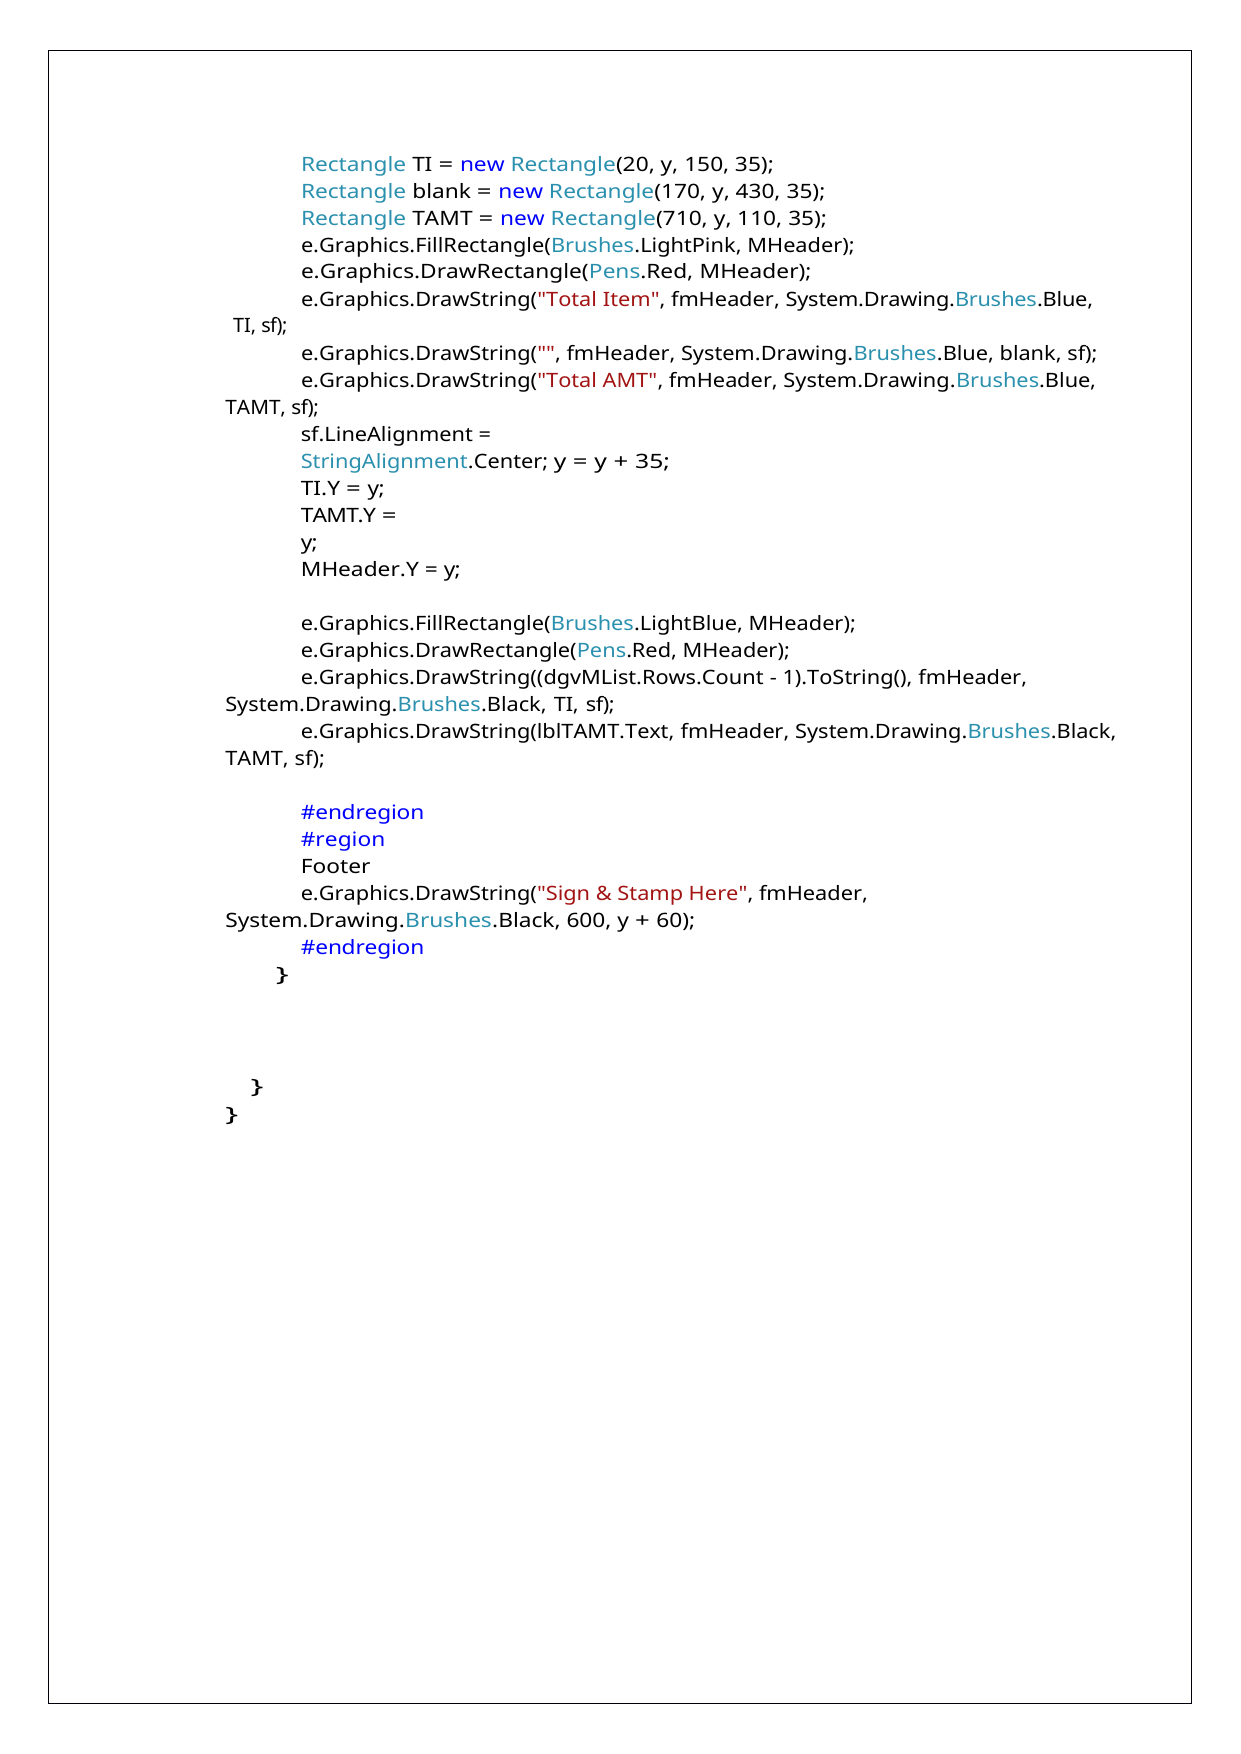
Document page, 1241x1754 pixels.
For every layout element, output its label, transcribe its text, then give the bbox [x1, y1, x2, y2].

text e.Graphics.DrawString("", fmHeader, System.Drawing.Brushes.Blue, blank, sf); e.Graphics.DrawString("Total AMT", fmHeader, System.Drawing.Brushes.Blue, [301, 339, 1190, 393]
text System.Drawing.Brushes.Black, TI, sf); [225, 690, 1190, 717]
text Rectangle TI = new Rectangle(20, y, 150, 35); Rectangle blank = new Rectangle(170, y, 430, 35); Rectangle TAMT = new Rectangle(710, y, 110, 35); e.Graphics.FillRectangle(Brushes.LightPink, MHeader); e.Graphics.DrawRectangle(Pens.Red, MHeader); [301, 150, 870, 285]
text #endregion [301, 933, 1190, 960]
text TI, sf); [49, 311, 288, 338]
text TAMT, sf); [225, 393, 1190, 420]
text TI.Y = y; TAMT.Y = y; [301, 474, 418, 555]
text } [250, 1073, 1190, 1100]
text } [225, 1100, 1190, 1127]
text e.Graphics.DrawString("Total Item", fmHeader, System.Drawing.Brushes.Blue, [301, 285, 1190, 312]
text e.Graphics.DrawString("Sign & Stamp Here", fmHeader, System.Drawing.Brushes.Black, 600, y + 60); [225, 879, 876, 933]
text e.Graphics.FillRectangle(Brushes.LightBlue, MHeader); e.Graphics.DrawRectangle(Pens.Red, MHeader); e.Graphics.DrawString((dgvMList.Rows.Count - 1).ToString(), fmHeader, [301, 609, 1190, 690]
text sf.LineAlignment = StringAlignment.Center; y = y + 35; [301, 420, 734, 474]
text MHeader.Y = y; [301, 555, 1190, 582]
text e.Graphics.DrawString(lblTAMT.Text, fmHeader, System.Drawing.Brushes.Black, TAMT, sf); [225, 717, 1139, 771]
text #endregion #region Footer [301, 798, 451, 879]
text } [276, 960, 1190, 987]
